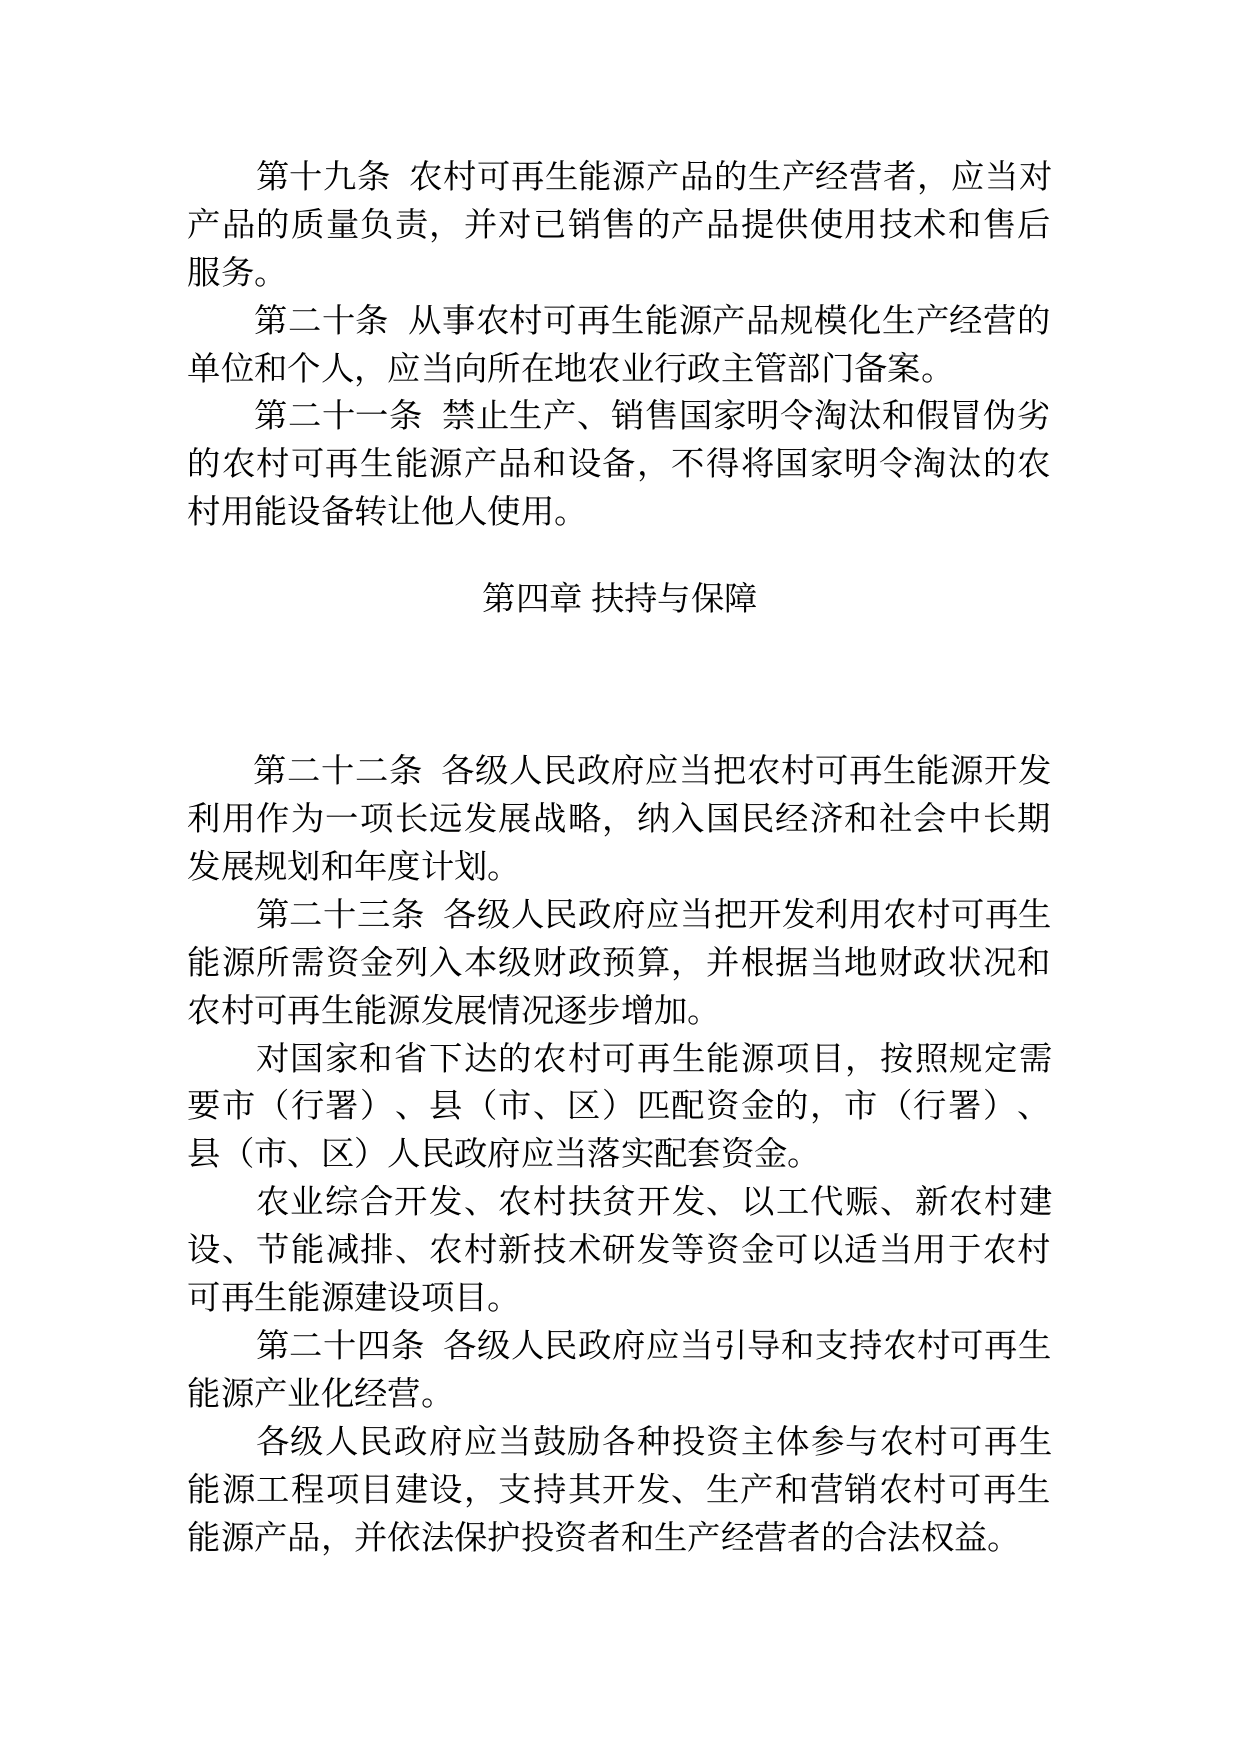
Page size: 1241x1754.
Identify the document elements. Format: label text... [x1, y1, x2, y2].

text 第二十条 从事农村可再生能源产品规模化生产经营的单位和个人，应当向所在地农业行政主管部门备案。 [187, 294, 1053, 389]
text 第二十四条 各级人民政府应当引导和支持农村可再生能源产业化经营。 [187, 1319, 1053, 1415]
text 第四章 扶持与保障 [187, 572, 1053, 619]
text 农业综合开发、农村扶贫开发、以工代赈、新农村建设、节能减排、农村新技术研发等资金可以适当用于农村可再生能源建设项目。 [187, 1175, 1053, 1319]
text 第二十三条 各级人民政府应当把开发利用农村可再生能源所需资金列入本级财政预算，并根据当地财政状况和农村可再生能源发展情况逐步增加。 [187, 888, 1053, 1032]
text 对国家和省下达的农村可再生能源项目，按照规定需要市（行署）、县（市、区）匹配资金的，市（行署）、县（市、区）人民政府应当落实配套资金。 [187, 1032, 1053, 1175]
text 第二十二条 各级人民政府应当把农村可再生能源开发利用作为一项长远发展战略，纳入国民经济和社会中长期发展规划和年度计划。 [187, 744, 1053, 888]
text 第十九条 农村可再生能源产品的生产经营者，应当对产品的质量负责，并对已销售的产品提供使用技术和售后服务。 [187, 150, 1053, 294]
text 各级人民政府应当鼓励各种投资主体参与农村可再生能源工程项目建设，支持其开发、生产和营销农村可再生能源产品，并依法保护投资者和生产经营者的合法权益。 [187, 1415, 1053, 1559]
text 第二十一条 禁止生产、销售国家明令淘汰和假冒伪劣的农村可再生能源产品和设备，不得将国家明令淘汰的农村用能设备转让他人使用。 [187, 389, 1053, 533]
